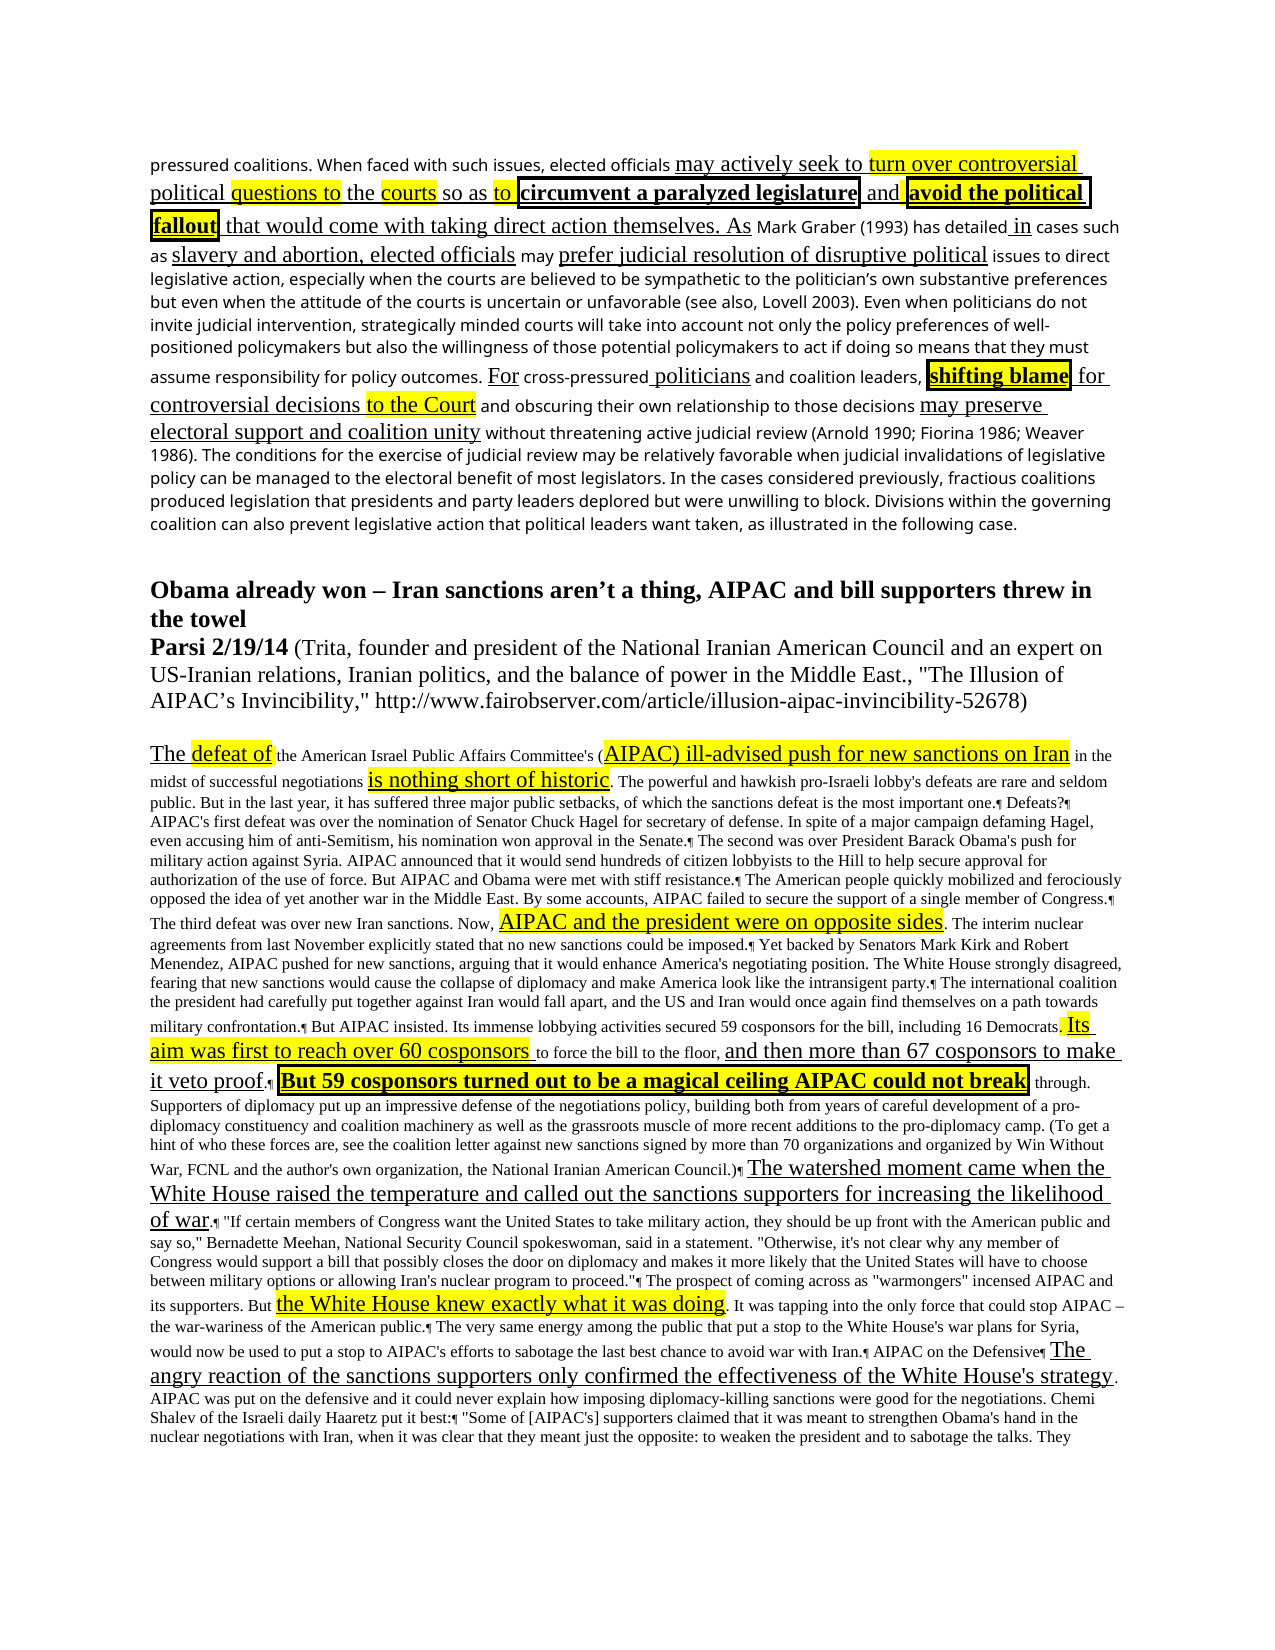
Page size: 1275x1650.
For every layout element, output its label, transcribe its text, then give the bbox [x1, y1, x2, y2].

subtitle Obama already won – Iran sanctions aren’t a thing, AIPAC and bill supporters threw in the towel [150, 575, 1125, 632]
text Parsi 2/19/14 (Trita, founder and president of the National Iranian American Council and an expert on US-Iranian relations, Iranian politics, and the balance of power in the Middle East., "The Illusion of AIPAC’s Invincibility," http://www.fairobserver.com/article/illusion-aipac-invincibility-52678) [150, 632, 1125, 714]
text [150, 150, 1125, 535]
